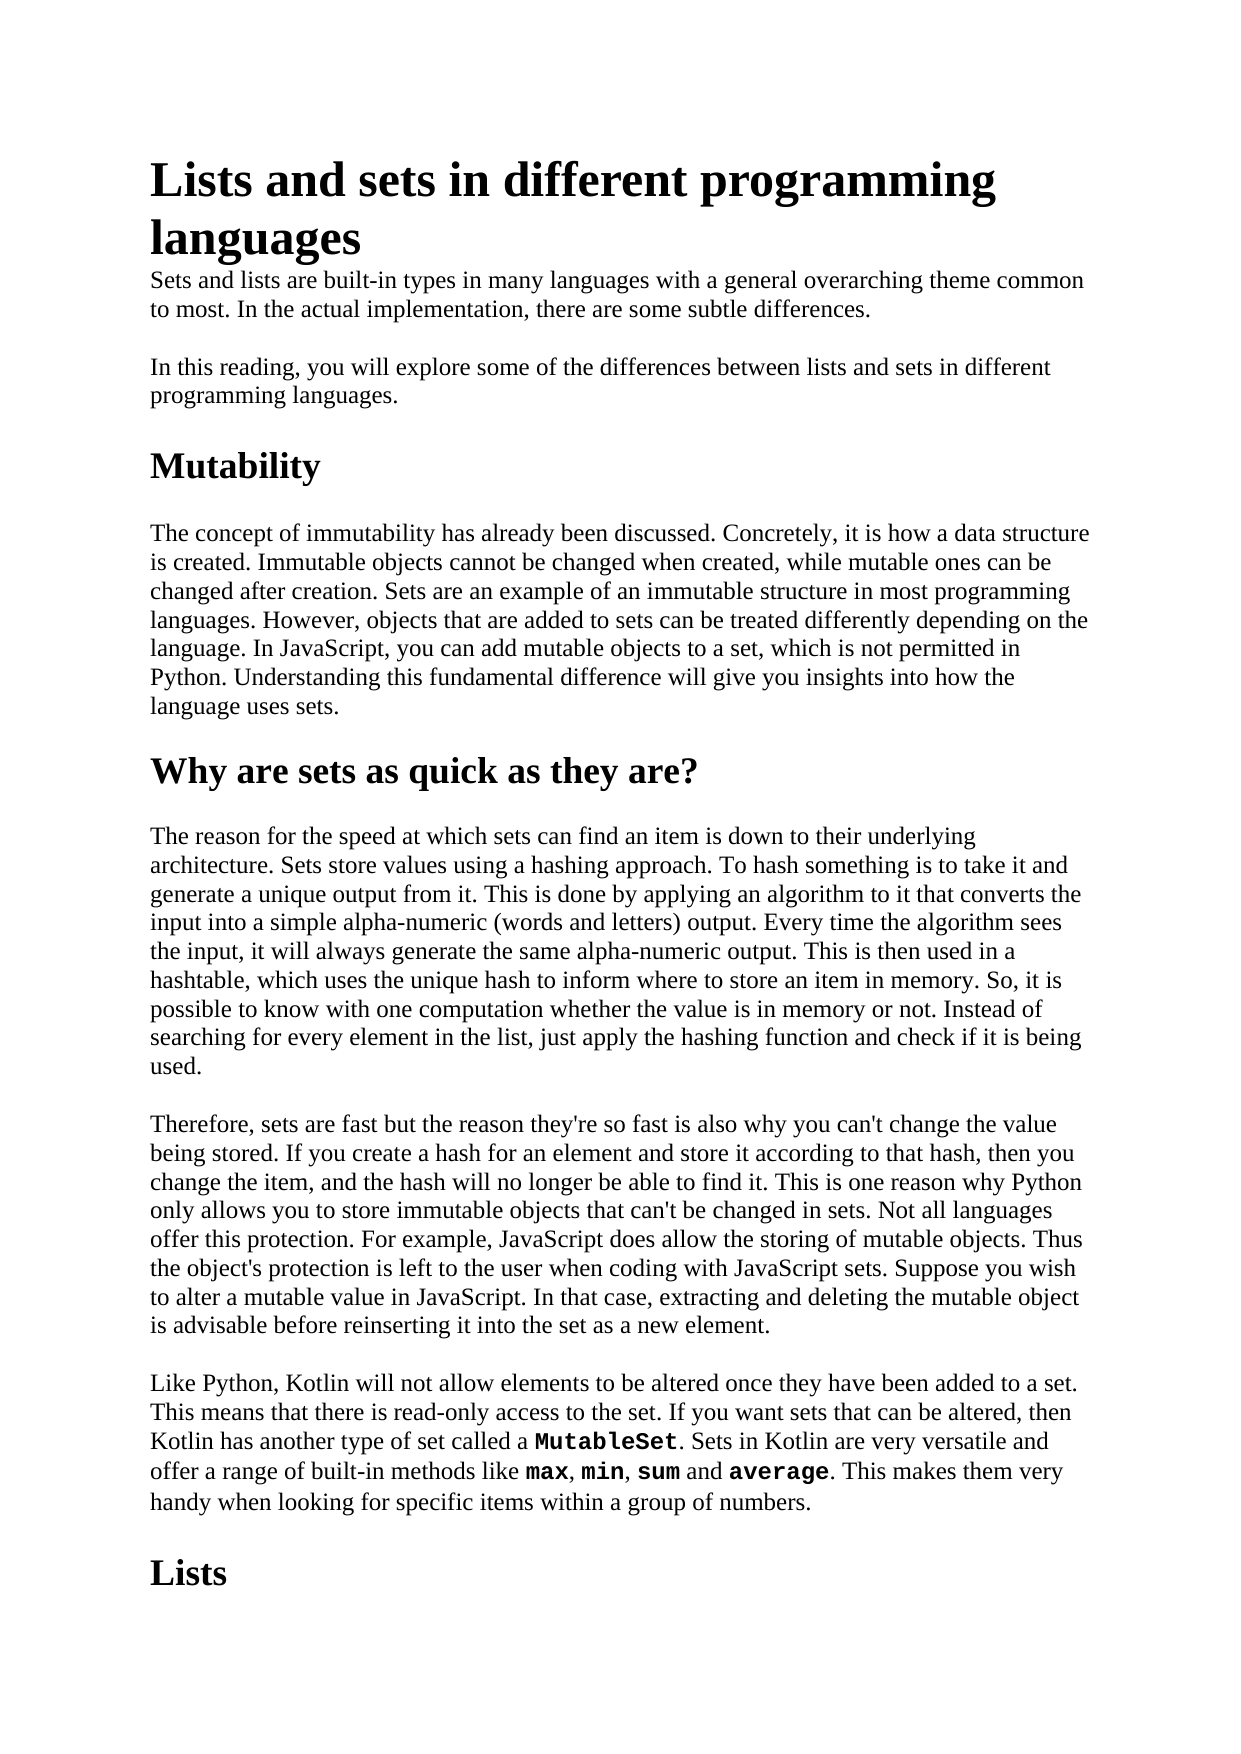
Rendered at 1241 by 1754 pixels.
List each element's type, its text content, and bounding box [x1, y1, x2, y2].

text Mutability [150, 438, 1090, 489]
text Why are sets as quick as they are? [150, 749, 1090, 792]
text The concept of immutability has already been discussed. Concretely, it is how a data structure is created. Immutable objects cannot be changed when created, while mutable ones can be changed after creation. Sets are an example of an immutable structure in most programming languages. However, objects that are added to sets can be treated differently depending on the language. In JavaScript, you can add mutable objects to a set, which is not permitted in Python. Understanding this fundamental difference will give you insights into how the language uses sets. [150, 518, 1090, 720]
text Sets and lists are built-in types in many languages with a general overarching theme common to most. In the actual implementation, there are some subtle differences. [150, 265, 1090, 322]
text Lists [150, 1545, 1090, 1596]
text Lists and sets in different programming languages [150, 150, 1090, 265]
text Like Python, Kotlin will not allow elements to be altered once they have been added to a set. This means that there is read-only access to the set. If you want sets that can be altered, then Kotlin has another type of set called a MutableSet. Sets in Kotlin are very versatile and offer a range of built-in methods like max, min, sum and average. This makes them very handy when looking for specific items within a group of numbers. [150, 1368, 1090, 1516]
text In this reading, you will explore some of the differences between lists and sets in different programming languages. [150, 352, 1090, 409]
text The reason for the speed at which sets can find an item is down to their underlying architecture. Sets store values using a hashing approach. To hash something is to take it and generate a unique output from it. This is done by applying an algorithm to it that converts the input into a simple alpha-numeric (words and letters) output. Every time the algorithm sees the input, it will always generate the same alpha-numeric output. This is then used in a hashtable, which uses the unique hash to inform where to store an item in memory. So, it is possible to know with one computation whether the value is in memory or not. Instead of searching for every element in the list, just apply the hashing function and check if it is being used. [150, 821, 1090, 1080]
text Therefore, sets are fast but the reason they're so fast is also why you can't change the value being stored. If you create a hash for an element and store it according to that hash, then you change the item, and the hash will no longer be able to find it. This is one reason why Python only allows you to store immutable objects that can't be changed in sets. Not all languages offer this protection. For example, JavaScript does allow the storing of mutable objects. Thus the object's protection is left to the user when coding with JavaScript sets. Suppose you wish to alter a mutable value in JavaScript. In that case, extracting and deleting the mutable object is advisable before reinserting it into the set as a new element. [150, 1109, 1090, 1339]
